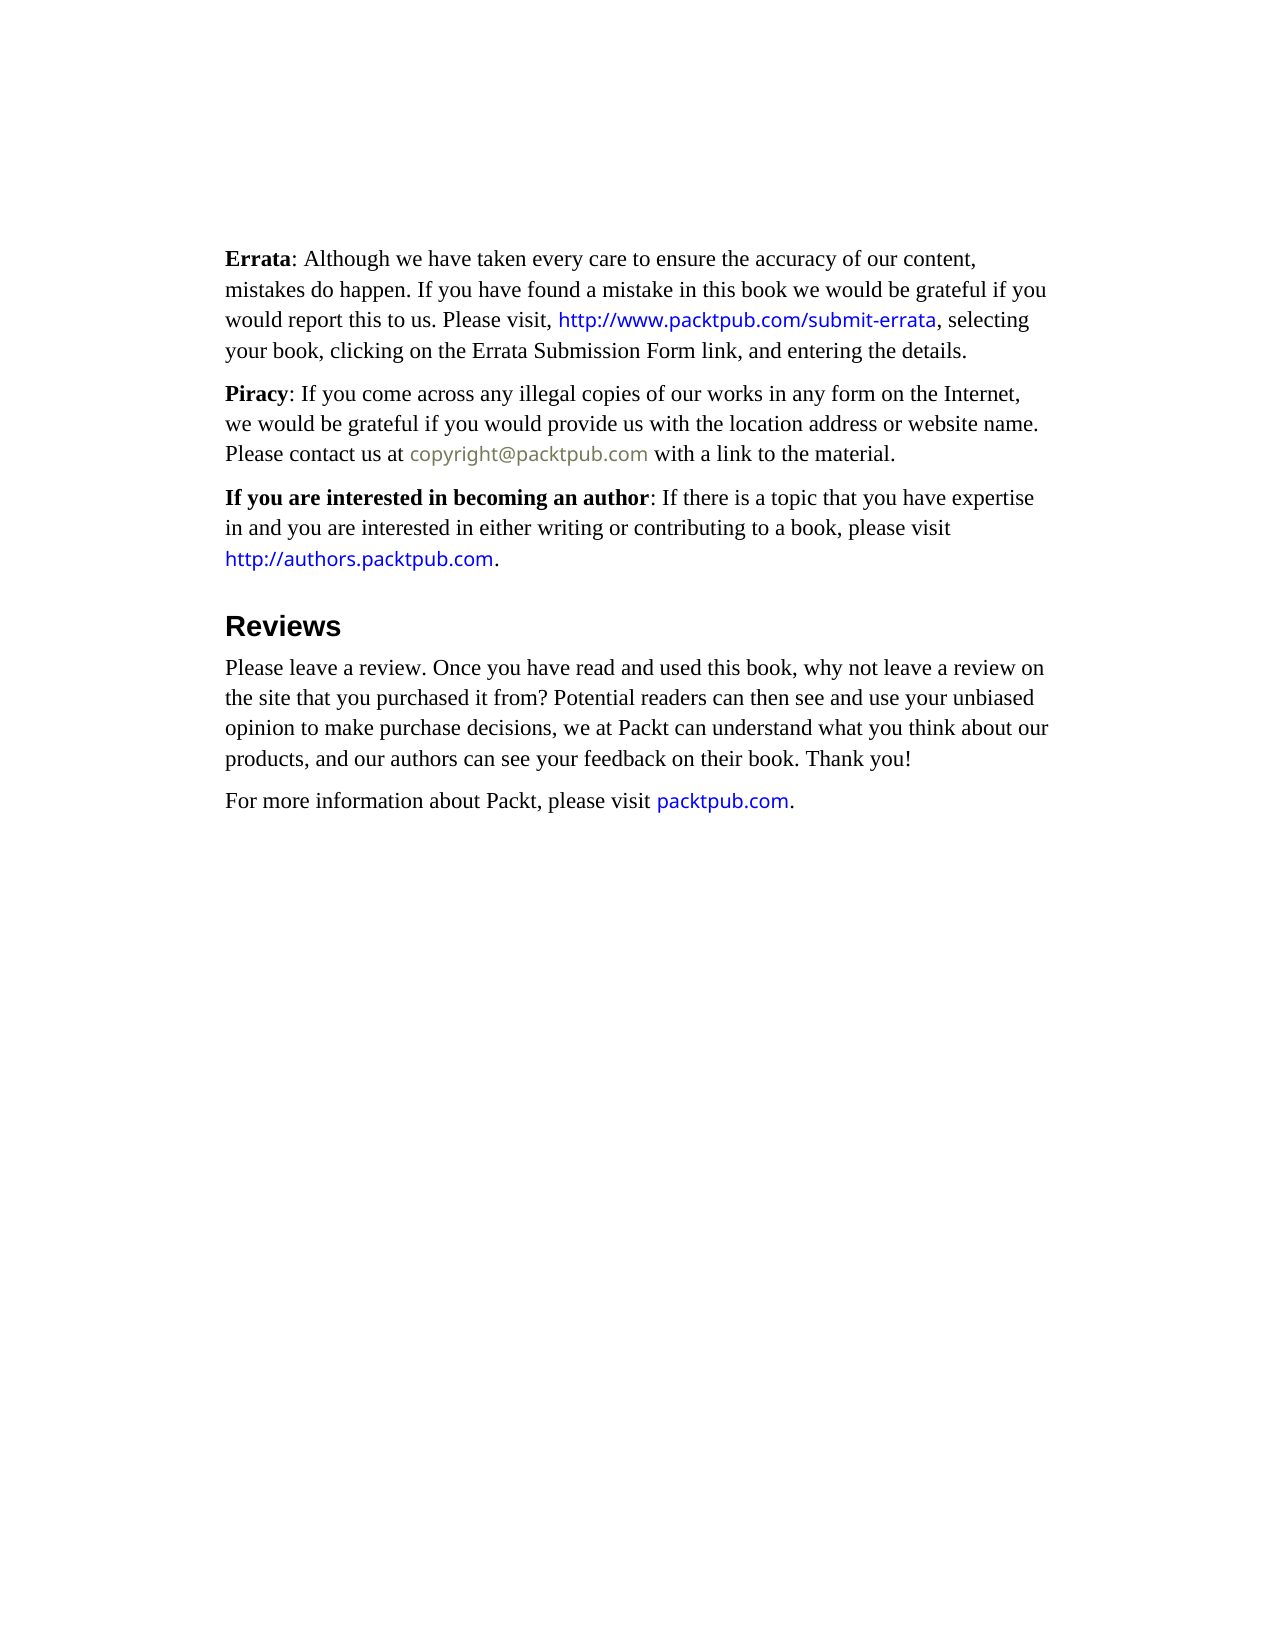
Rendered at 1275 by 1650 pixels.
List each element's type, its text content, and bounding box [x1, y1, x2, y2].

text If you are interested in becoming an author: If there is a topic that you have expertise in and you are interested in either writing or contributing to a book, please visit http://authors.packtpub.com. [225, 484, 1050, 572]
subtitle Reviews [225, 609, 1050, 643]
text For more information about Packt, please visit packtpub.com. [225, 787, 1050, 814]
text Errata: Although we have taken every care to ensure the accuracy of our content, mistakes do happen. If you have found a mistake in this book we would be grateful if you would report this to us. Please visit, http://www.packtpub.com/submit-errata, selecting your book, clicking on the Errata Submission Form link, and entering the details. [225, 246, 1050, 363]
text Please leave a review. Once you have read and used this book, why not leave a review on the site that you purchased it from? Potential readers can then see and use your unbiased opinion to make purchase decisions, we at Packt can understand what you think about our products, and our authors can see your feedback on their book. Thank you! [225, 654, 1050, 771]
text Piracy: If you come across any illegal copies of our works in any form on the Internet, we would be grateful if you would provide us with the location address or website name. Please contact us at copyright@packtpub.com with a link to the material. [225, 380, 1050, 467]
